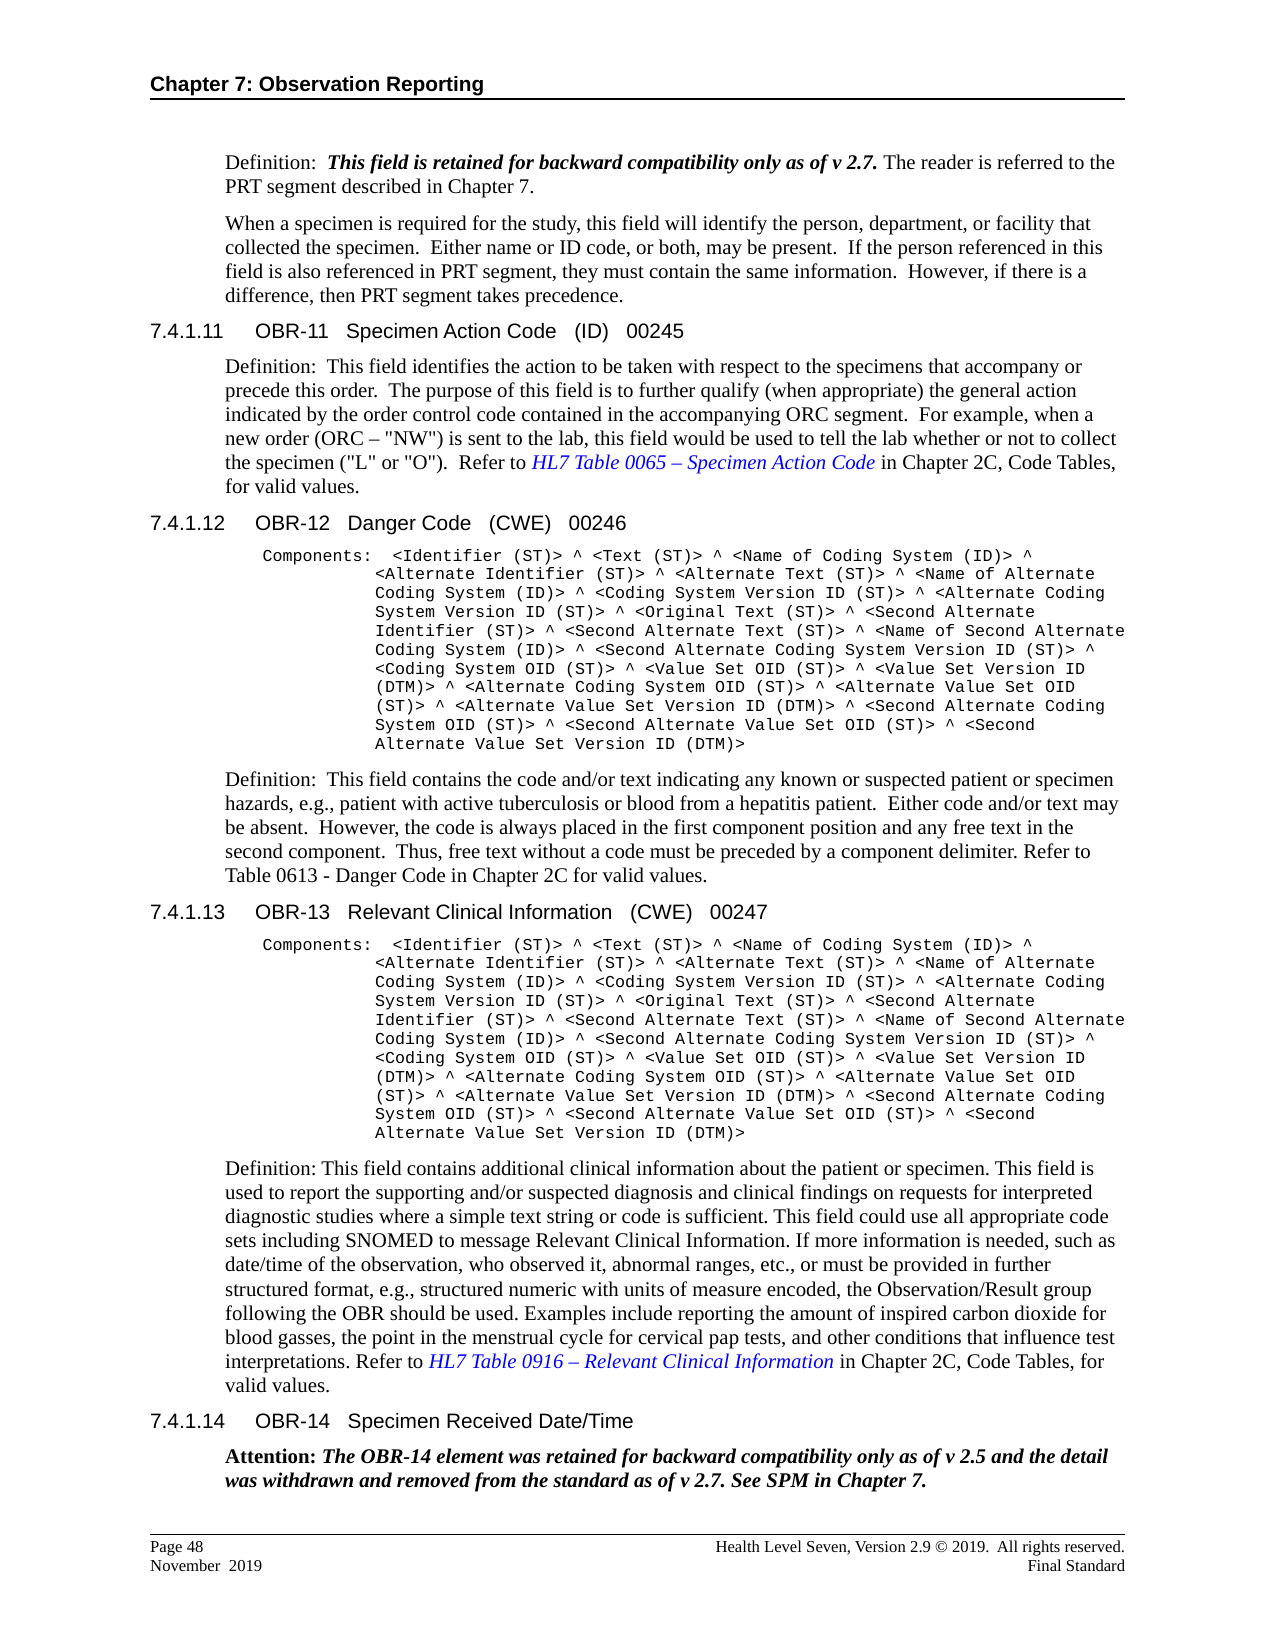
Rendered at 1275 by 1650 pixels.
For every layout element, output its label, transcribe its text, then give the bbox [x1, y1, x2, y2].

subtitle OBR-12 Danger Code (CWE) 00246 [150, 511, 1125, 534]
text Definition: This field identifies the action to be taken with respect to the specimens that accompany or precede this order. The purpose of this field is to further qualify (when appropriate) the general action indicated by the order control code contained in the accompanying ORC segment. For example, when a new order (ORC – "NW") is sent to the lab, this field would be used to tell the lab whether or not to collect the specimen ("L" or "O"). Refer to HL7 Table 0065 – Specimen Action Code in Chapter 2C, Code Tables, for valid values. [225, 354, 1125, 498]
text Components: <Identifier (ST)> ^ <Text (ST)> ^ <Name of Coding System (ID)> ^ <Alternate Identifier (ST)> ^ <Alternate Text (ST)> ^ <Name of Alternate Coding System (ID)> ^ <Coding System Version ID (ST)> ^ <Alternate Coding System Version ID (ST)> ^ <Original Text (ST)> ^ <Second Alternate Identifier (ST)> ^ <Second Alternate Text (ST)> ^ <Name of Second Alternate Coding System (ID)> ^ <Second Alternate Coding System Version ID (ST)> ^ <Coding System OID (ST)> ^ <Value Set OID (ST)> ^ <Value Set Version ID (DTM)> ^ <Alternate Coding System OID (ST)> ^ <Alternate Value Set OID (ST)> ^ <Alternate Value Set Version ID (DTM)> ^ <Second Alternate Coding System OID (ST)> ^ <Second Alternate Value Set OID (ST)> ^ <Second Alternate Value Set Version ID (DTM)> [262, 936, 1125, 1144]
text Definition: This field is retained for backward compatibility only as of v 2.7. The reader is referred to the PRT segment described in Chapter 7. [225, 150, 1125, 198]
subtitle OBR-11 Specimen Action Code (ID) 00245 [150, 319, 1125, 343]
text Definition: This field contains additional clinical information about the patient or specimen. This field is used to report the supporting and/or suspected diagnosis and clinical findings on requests for interpreted diagnostic studies where a simple text string or code is sufficient. This field could use all appropriate code sets including SNOMED to message Relevant Clinical Information. If more information is needed, such as date/time of the observation, who observed it, abnormal ranges, etc., or must be provided in further structured format, e.g., structured numeric with units of measure encoded, the Observation/Result group following the OBR should be used. Examples include reporting the amount of inspired carbon dioxide for blood gasses, the point in the menstrual cycle for cervical pap tests, and other conditions that influence test interpretations. Refer to HL7 Table 0916 – Relevant Clinical Information in Chapter 2C, Code Tables, for valid values. [225, 1156, 1125, 1397]
subtitle OBR-14 Specimen Received Date/Time [150, 1409, 1125, 1433]
text Attention: The OBR-14 element was retained for backward compatibility only as of v 2.5 and the detail was withdrawn and removed from the standard as of v 2.7. See SPM in Chapter 7. [225, 1444, 1125, 1492]
text When a specimen is required for the study, this field will identify the person, department, or facility that collected the specimen. Either name or ID code, or both, may be present. If the person referenced in this field is also referenced in PRT segment, they must contain the same information. However, if there is a difference, then PRT segment takes precedence. [225, 211, 1125, 307]
subtitle OBR-13 Relevant Clinical Information (CWE) 00247 [150, 900, 1125, 924]
text Components: <Identifier (ST)> ^ <Text (ST)> ^ <Name of Coding System (ID)> ^ <Alternate Identifier (ST)> ^ <Alternate Text (ST)> ^ <Name of Alternate Coding System (ID)> ^ <Coding System Version ID (ST)> ^ <Alternate Coding System Version ID (ST)> ^ <Original Text (ST)> ^ <Second Alternate Identifier (ST)> ^ <Second Alternate Text (ST)> ^ <Name of Second Alternate Coding System (ID)> ^ <Second Alternate Coding System Version ID (ST)> ^ <Coding System OID (ST)> ^ <Value Set OID (ST)> ^ <Value Set Version ID (DTM)> ^ <Alternate Coding System OID (ST)> ^ <Alternate Value Set OID (ST)> ^ <Alternate Value Set Version ID (DTM)> ^ <Second Alternate Coding System OID (ST)> ^ <Second Alternate Value Set OID (ST)> ^ <Second Alternate Value Set Version ID (DTM)> [262, 547, 1125, 754]
text Definition: This field contains the code and/or text indicating any known or suspected patient or specimen hazards, e.g., patient with active tuberculosis or blood from a hepatitis patient. Either code and/or text may be absent. However, the code is always placed in the first component position and any free text in the second component. Thus, free text without a code must be preceded by a component delimiter. Refer to Table 0613 - Danger Code in Chapter 2C for valid values. [225, 767, 1125, 887]
